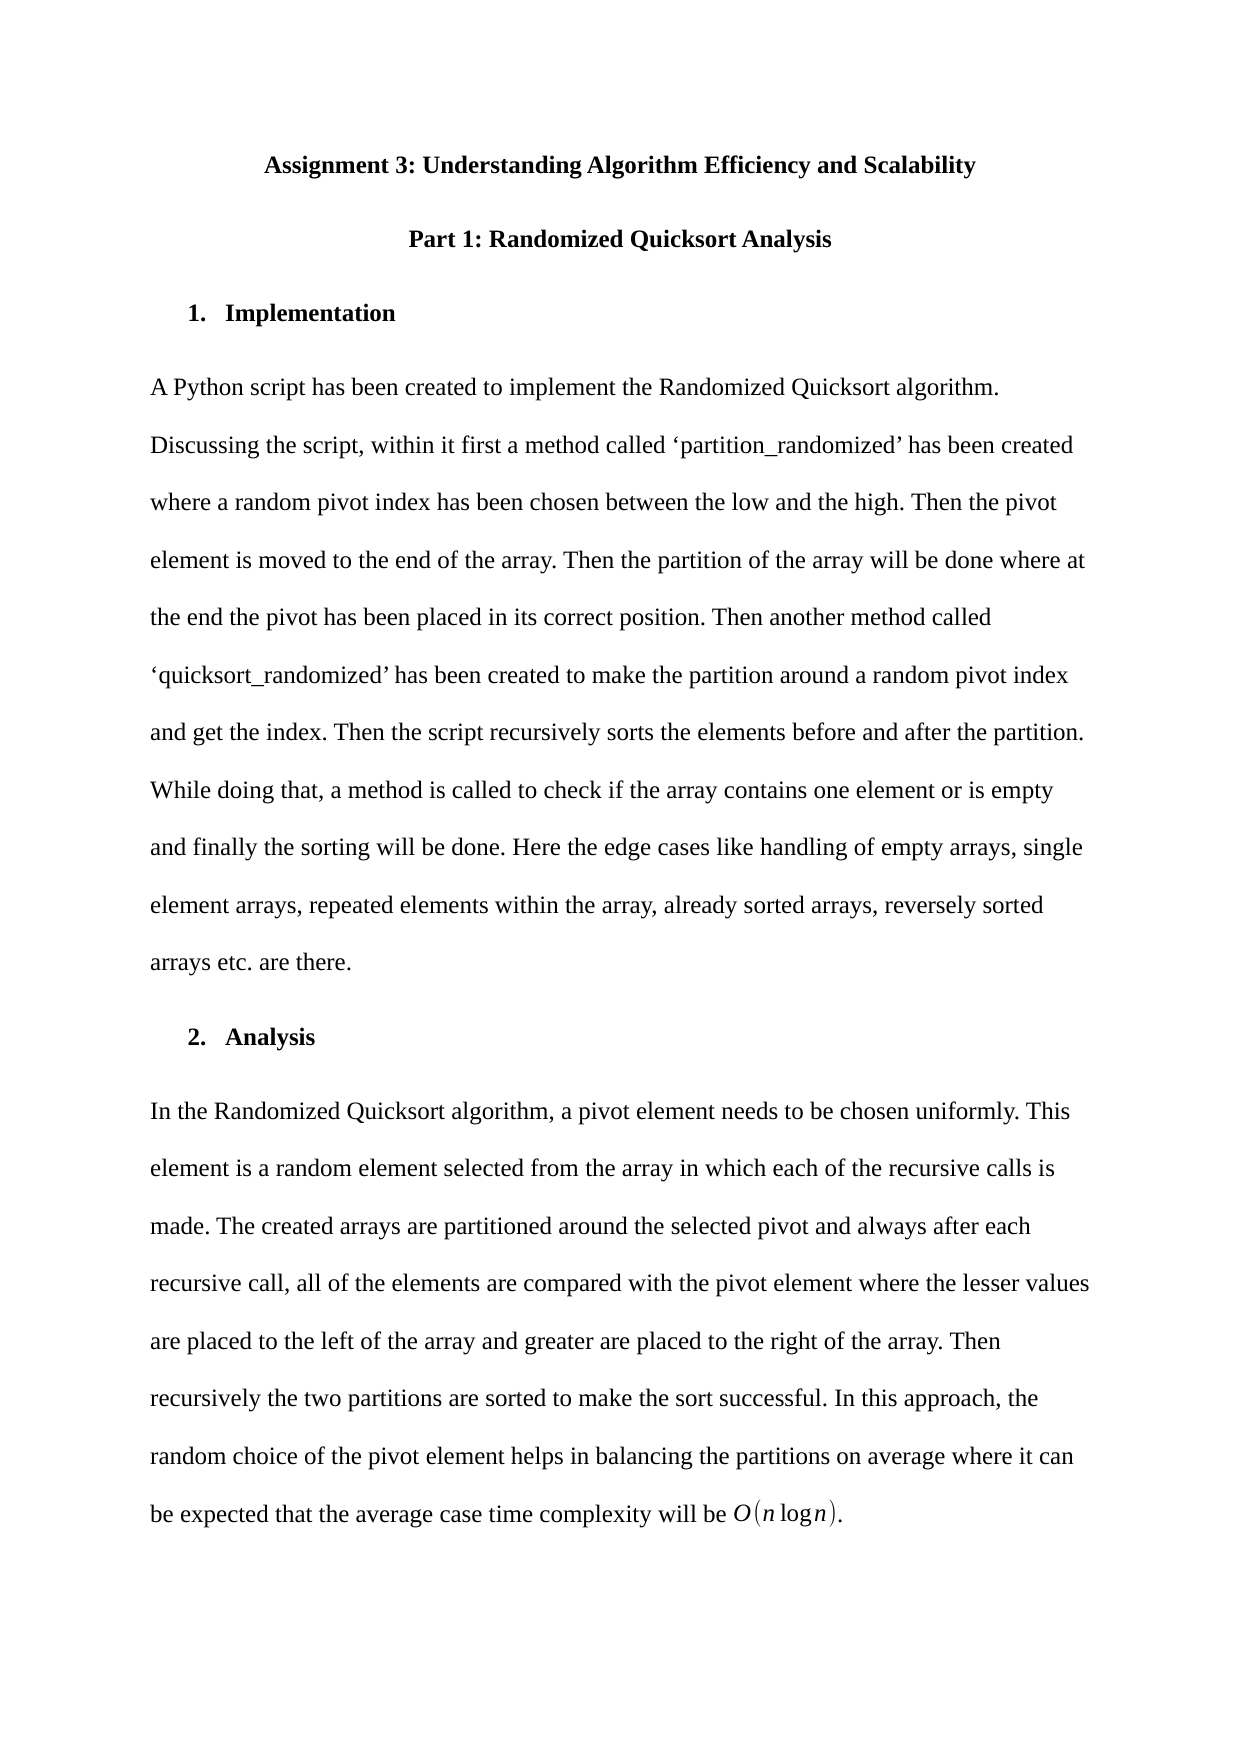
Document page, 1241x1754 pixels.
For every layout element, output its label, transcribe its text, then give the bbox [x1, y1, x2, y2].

text In the Randomized Quicksort algorithm, a pivot element needs to be chosen uniformly. This element is a random element selected from the array in which each of the recursive calls is made. The created arrays are partitioned around the selected pivot and always after each recursive call, all of the elements are compared with the pivot element where the lesser values are placed to the left of the array and greater are placed to the right of the array. Then recursively the two partitions are sorted to make the sort successful. In this approach, the random choice of the pivot element helps in balancing the partitions on average where it can be expected that the average case time complexity will be . [150, 1096, 1090, 1528]
list Implementation [187, 298, 1090, 327]
text Part 1: Randomized Quicksort Analysis [150, 224, 1090, 253]
text A Python script has been created to implement the Randomized Quicksort algorithm. Discussing the script, within it first a method called ‘partition_randomized’ has been created where a random pivot index has been chosen between the low and the high. Then the pivot element is moved to the end of the array. Then the partition of the array will be done where at the end the pivot has been placed in its correct position. Then another method called ‘quicksort_randomized’ has been created to make the partition around a random pivot index and get the index. Then the script recursively sorts the elements before and after the partition. While doing that, a method is called to check if the array contains one element or is empty and finally the sorting will be done. Here the edge cases like handling of empty arrays, single element arrays, repeated elements within the array, already sorted arrays, reversely sorted arrays etc. are there. [150, 372, 1090, 976]
text Assignment 3: Understanding Algorithm Efficiency and Scalability [150, 150, 1090, 179]
list Analysis [187, 1022, 1090, 1050]
